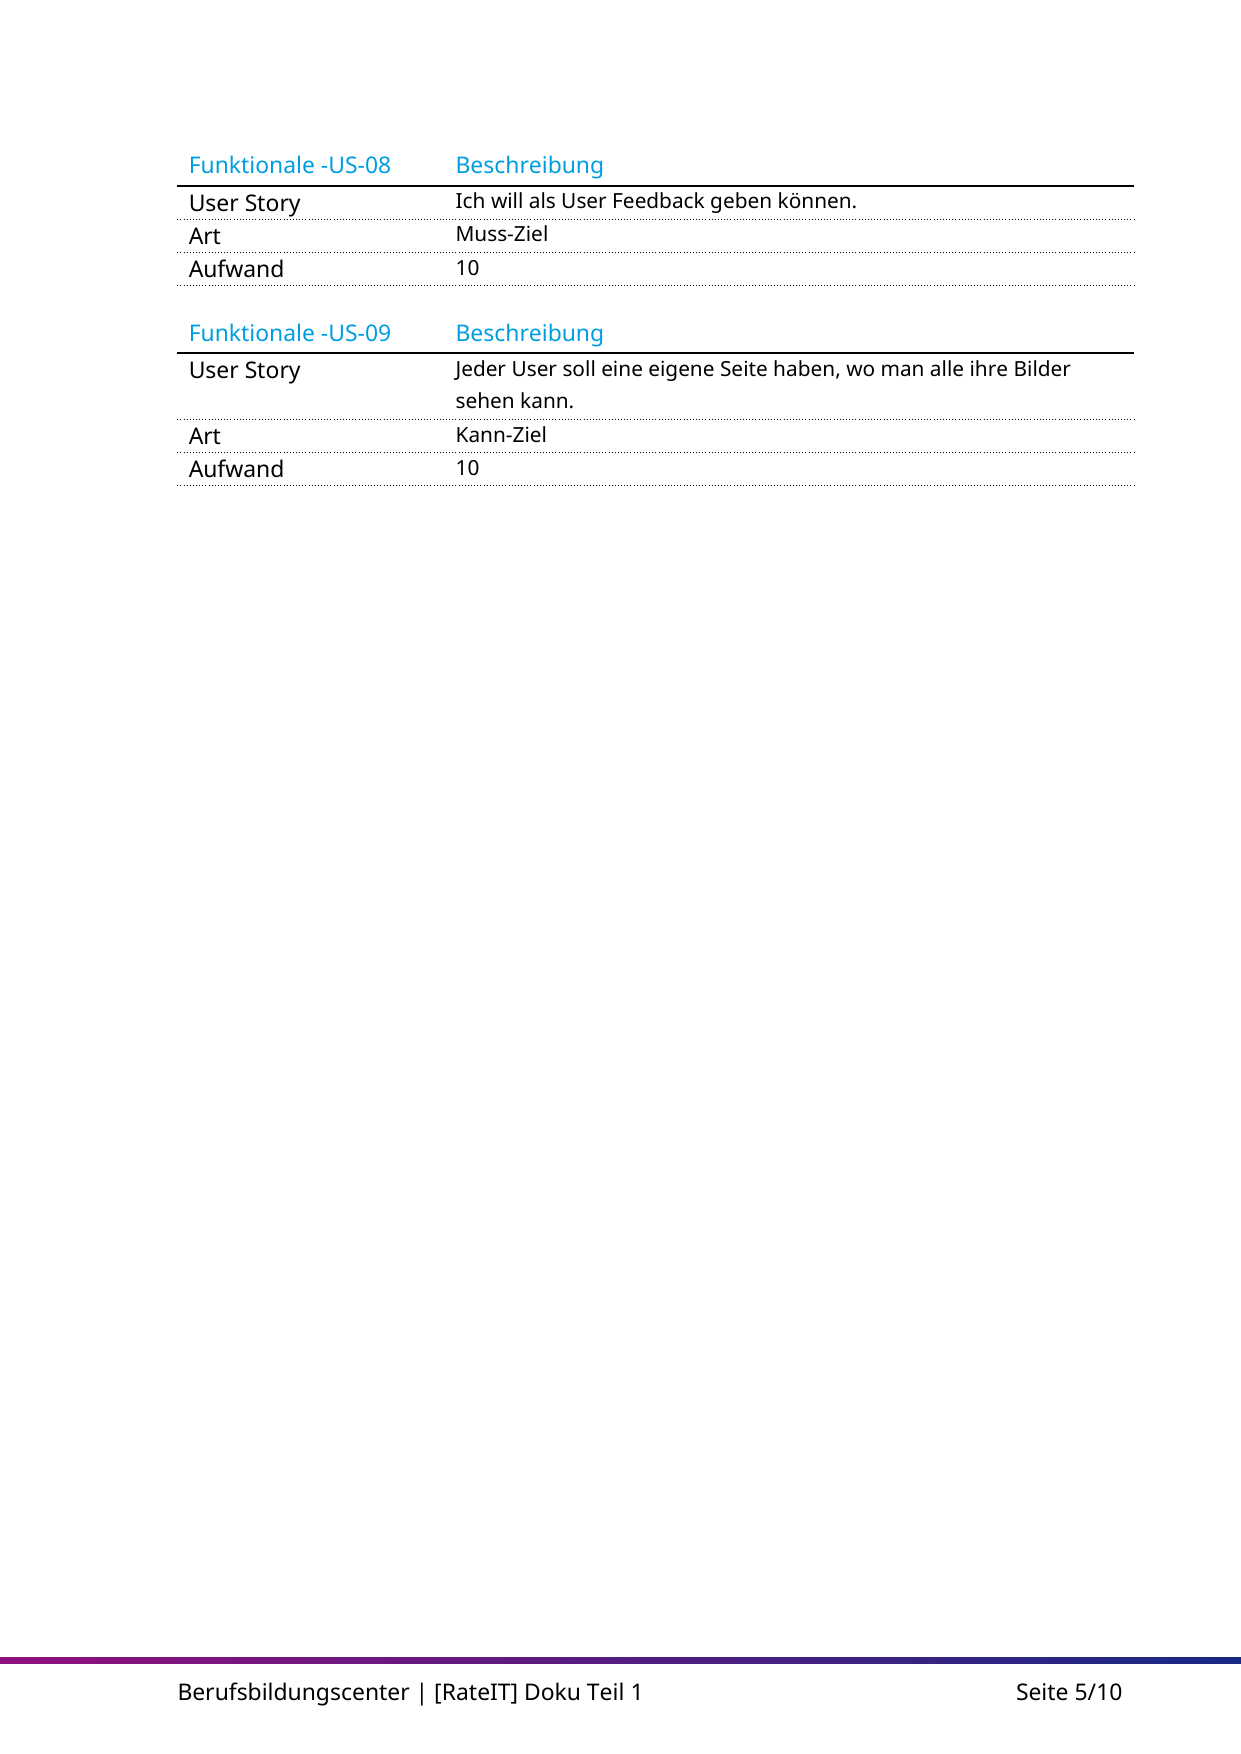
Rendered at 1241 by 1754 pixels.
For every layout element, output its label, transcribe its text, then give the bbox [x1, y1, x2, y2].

table_cell Jeder User soll eine eigene Seite haben, wo man alle ihre Bilder sehen kann. [444, 354, 1134, 419]
table_cell 10 [444, 452, 1134, 485]
table_cell Muss-Ziel [444, 219, 1134, 252]
table_cell Aufwand [177, 252, 444, 284]
table_cell 10 [444, 252, 1134, 284]
table_cell Art [177, 419, 444, 452]
table_header Funktionale -US-08 [177, 149, 444, 184]
table_header Beschreibung [444, 149, 1134, 184]
table_cell Art [177, 219, 444, 252]
table_cell Aufwand [177, 452, 444, 485]
table_cell Ich will als User Feedback geben können. [444, 187, 1134, 218]
table_cell User Story [177, 354, 444, 419]
table_cell User Story [177, 187, 444, 218]
table_header Funktionale -US-09 [177, 317, 444, 352]
table_header Beschreibung [444, 317, 1134, 352]
table_cell Kann-Ziel [444, 419, 1134, 452]
